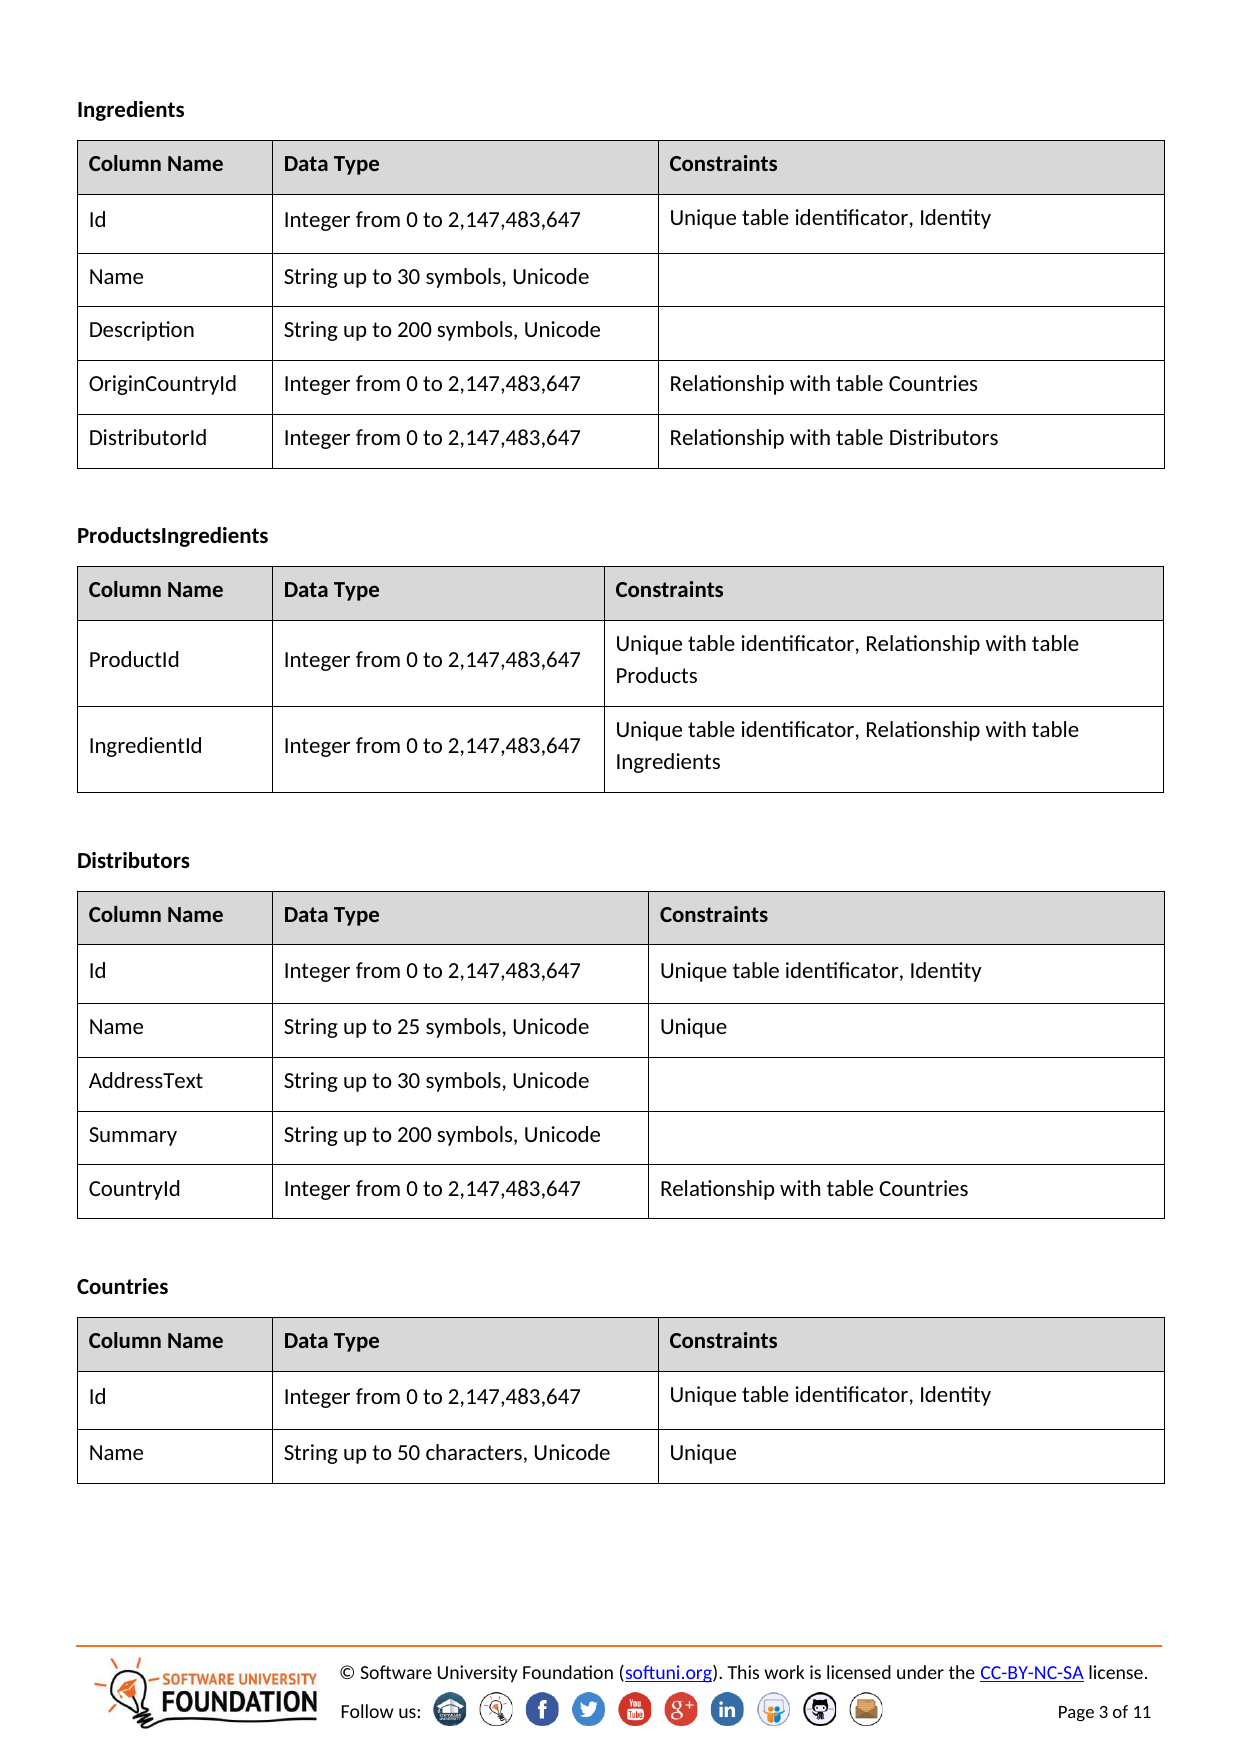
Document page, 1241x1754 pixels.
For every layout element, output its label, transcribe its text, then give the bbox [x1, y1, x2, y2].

table_cell String up to 30 symbols, Unicode [273, 1058, 648, 1111]
picture [525, 1692, 559, 1726]
table_header Constraints [605, 567, 1163, 620]
picture [572, 1692, 605, 1726]
table_header Constraints [659, 141, 1164, 194]
table_cell Id [78, 945, 272, 1003]
table_cell Id [78, 1372, 272, 1429]
table_cell OriginCountryId [78, 361, 272, 414]
picture [803, 1692, 837, 1726]
picture [849, 1692, 883, 1726]
picture [710, 1692, 744, 1726]
table_cell Integer from 0 to 2,147,483,647 [273, 621, 604, 706]
table_cell String up to 200 symbols, Unicode [273, 1112, 648, 1164]
text Countries [77, 1272, 1163, 1300]
table_cell Relationship with table Countries [649, 1165, 1164, 1218]
table_header Data Type [273, 892, 648, 944]
table_cell Integer from 0 to 2,147,483,647 [273, 361, 658, 414]
table_cell Relationship with table Countries [659, 361, 1164, 414]
table_cell Id [78, 195, 272, 252]
table_cell Unique [659, 1430, 1164, 1483]
text Distributors [77, 846, 1163, 874]
table_cell Description [78, 307, 272, 360]
table_cell String up to 30 symbols, Unicode [273, 254, 658, 306]
picture [618, 1692, 652, 1726]
table_header Data Type [273, 567, 604, 620]
picture [433, 1692, 467, 1726]
table_cell String up to 200 symbols, Unicode [273, 307, 658, 360]
table_header Constraints [649, 892, 1164, 944]
table_header Column Name [78, 892, 272, 944]
table_cell [649, 1112, 1164, 1164]
text ProductsIngredients [77, 522, 1163, 549]
table_header Data Type [273, 141, 658, 194]
table_cell Unique table identificator, Relationship with table Products [605, 621, 1163, 706]
table_cell Integer from 0 to 2,147,483,647 [273, 415, 658, 467]
table_cell IngredientId [78, 707, 272, 792]
table_cell Name [78, 254, 272, 306]
table_header Column Name [78, 1318, 272, 1371]
table_cell CountryId [78, 1165, 272, 1218]
table_cell Unique table identificator, Identity [649, 945, 1164, 1003]
table_cell Name [78, 1004, 272, 1057]
table_header Constraints [659, 1318, 1164, 1371]
table_cell Unique table identificator, Identity [659, 1372, 1164, 1429]
table_cell Name [78, 1430, 272, 1483]
table_cell Unique [649, 1004, 1164, 1057]
picture [93, 1656, 317, 1729]
table_cell Summary [78, 1112, 272, 1164]
table_cell Relationship with table Distributors [659, 415, 1164, 467]
picture [479, 1692, 513, 1726]
table_cell ProductId [78, 621, 272, 706]
text Ingredients [77, 95, 1163, 123]
picture [757, 1692, 790, 1726]
table_header Column Name [78, 141, 272, 194]
table_cell String up to 25 symbols, Unicode [273, 1004, 648, 1057]
table_cell Integer from 0 to 2,147,483,647 [273, 1372, 658, 1429]
table_cell Integer from 0 to 2,147,483,647 [273, 707, 604, 792]
table_cell [659, 307, 1164, 360]
table_cell Integer from 0 to 2,147,483,647 [273, 945, 648, 1003]
table_cell [649, 1058, 1164, 1111]
table_cell [659, 254, 1164, 306]
table_cell AddressText [78, 1058, 272, 1111]
table_header Data Type [273, 1318, 658, 1371]
picture [664, 1692, 698, 1726]
table_cell String up to 50 characters, Unicode [273, 1430, 658, 1483]
table_cell Unique table identificator, Identity [659, 195, 1164, 252]
table_header Column Name [78, 567, 272, 620]
table_cell Unique table identificator, Relationship with table Ingredients [605, 707, 1163, 792]
table_cell Integer from 0 to 2,147,483,647 [273, 1165, 648, 1218]
table_cell DistributorId [78, 415, 272, 467]
table_cell Integer from 0 to 2,147,483,647 [273, 195, 658, 252]
